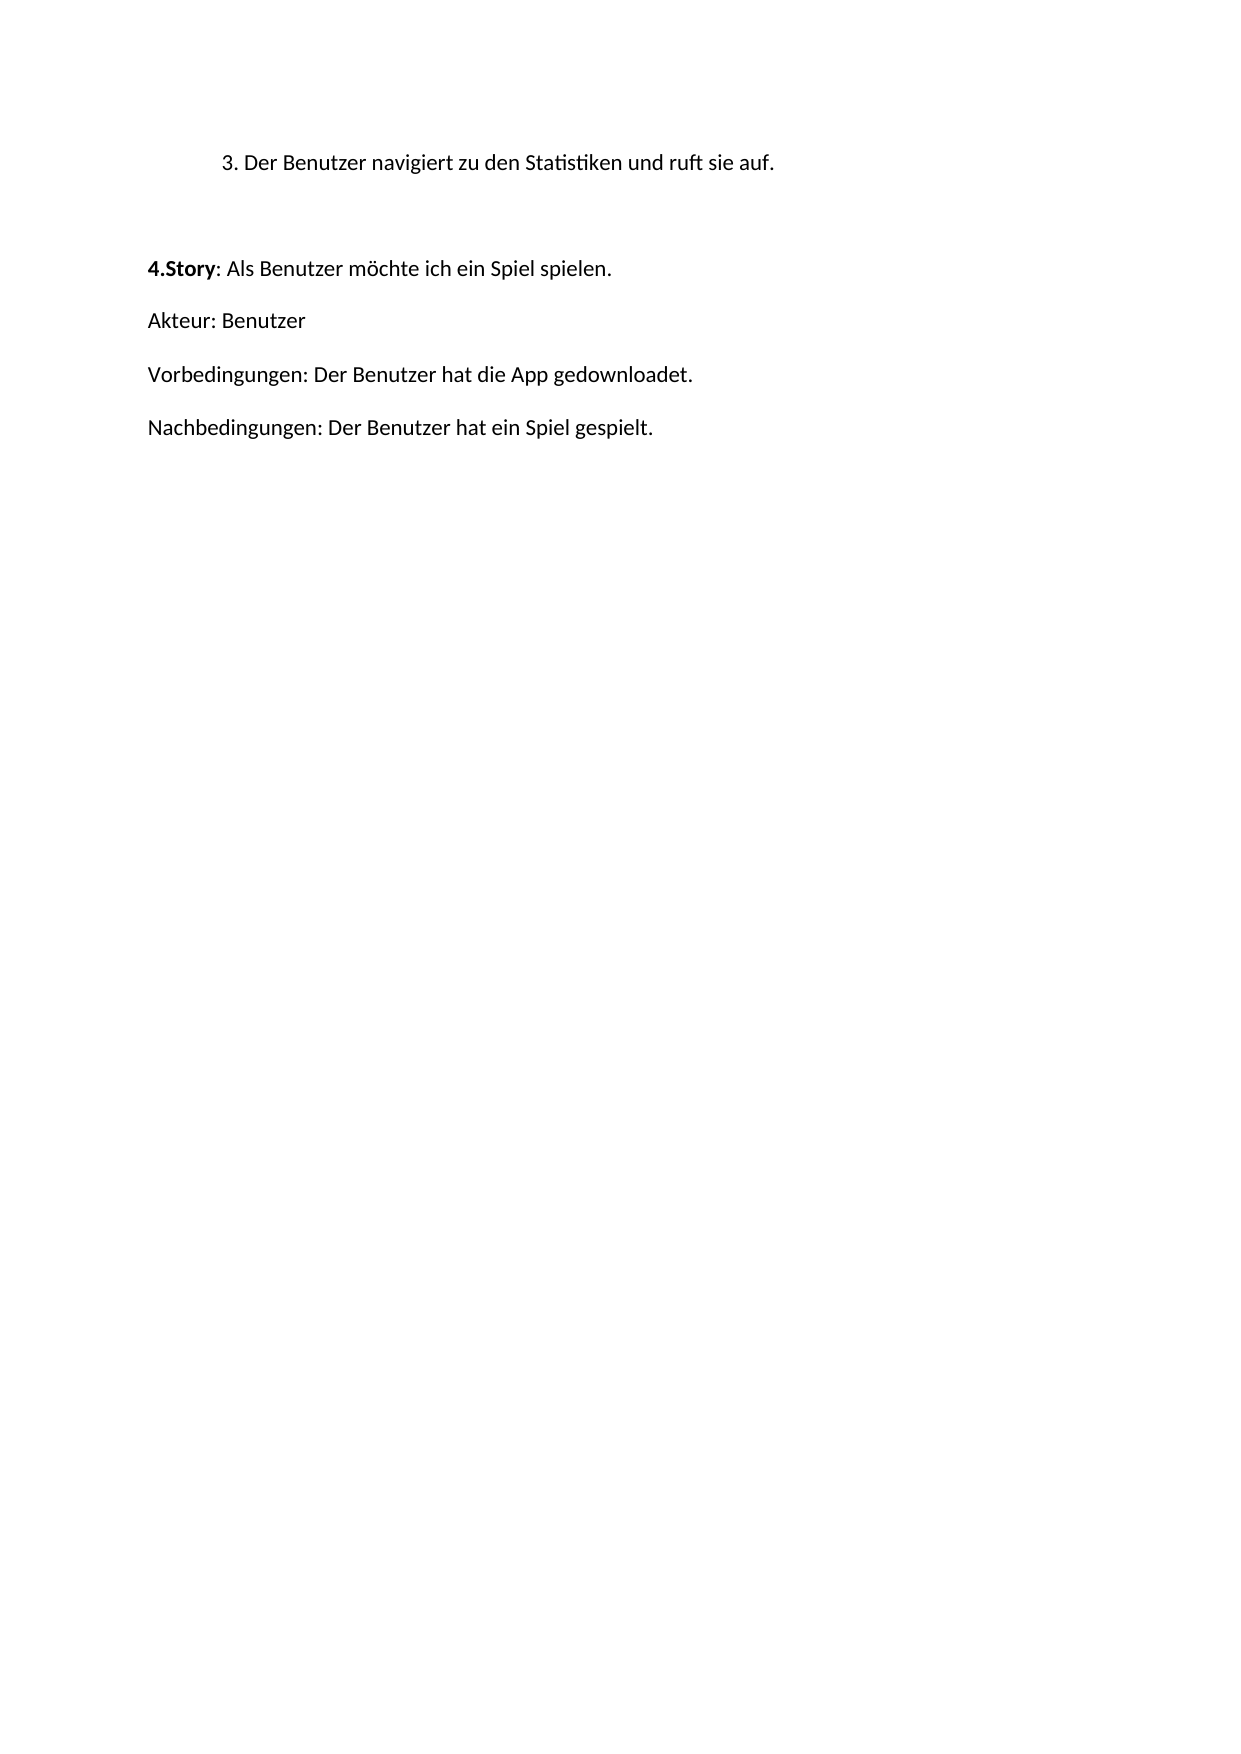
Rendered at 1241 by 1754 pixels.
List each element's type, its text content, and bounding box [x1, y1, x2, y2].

text 4.Story: Als Benutzer möchte ich ein Spiel spielen. [148, 254, 1093, 282]
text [148, 360, 1093, 388]
text Akteur: Benutzer [148, 307, 1093, 335]
text Nachbedingungen: Der Benutzer hat ein Spiel gespielt. [148, 413, 1093, 441]
text 3. Der Benutzer navigiert zu den Statistiken und ruft sie auf. [148, 148, 1093, 176]
